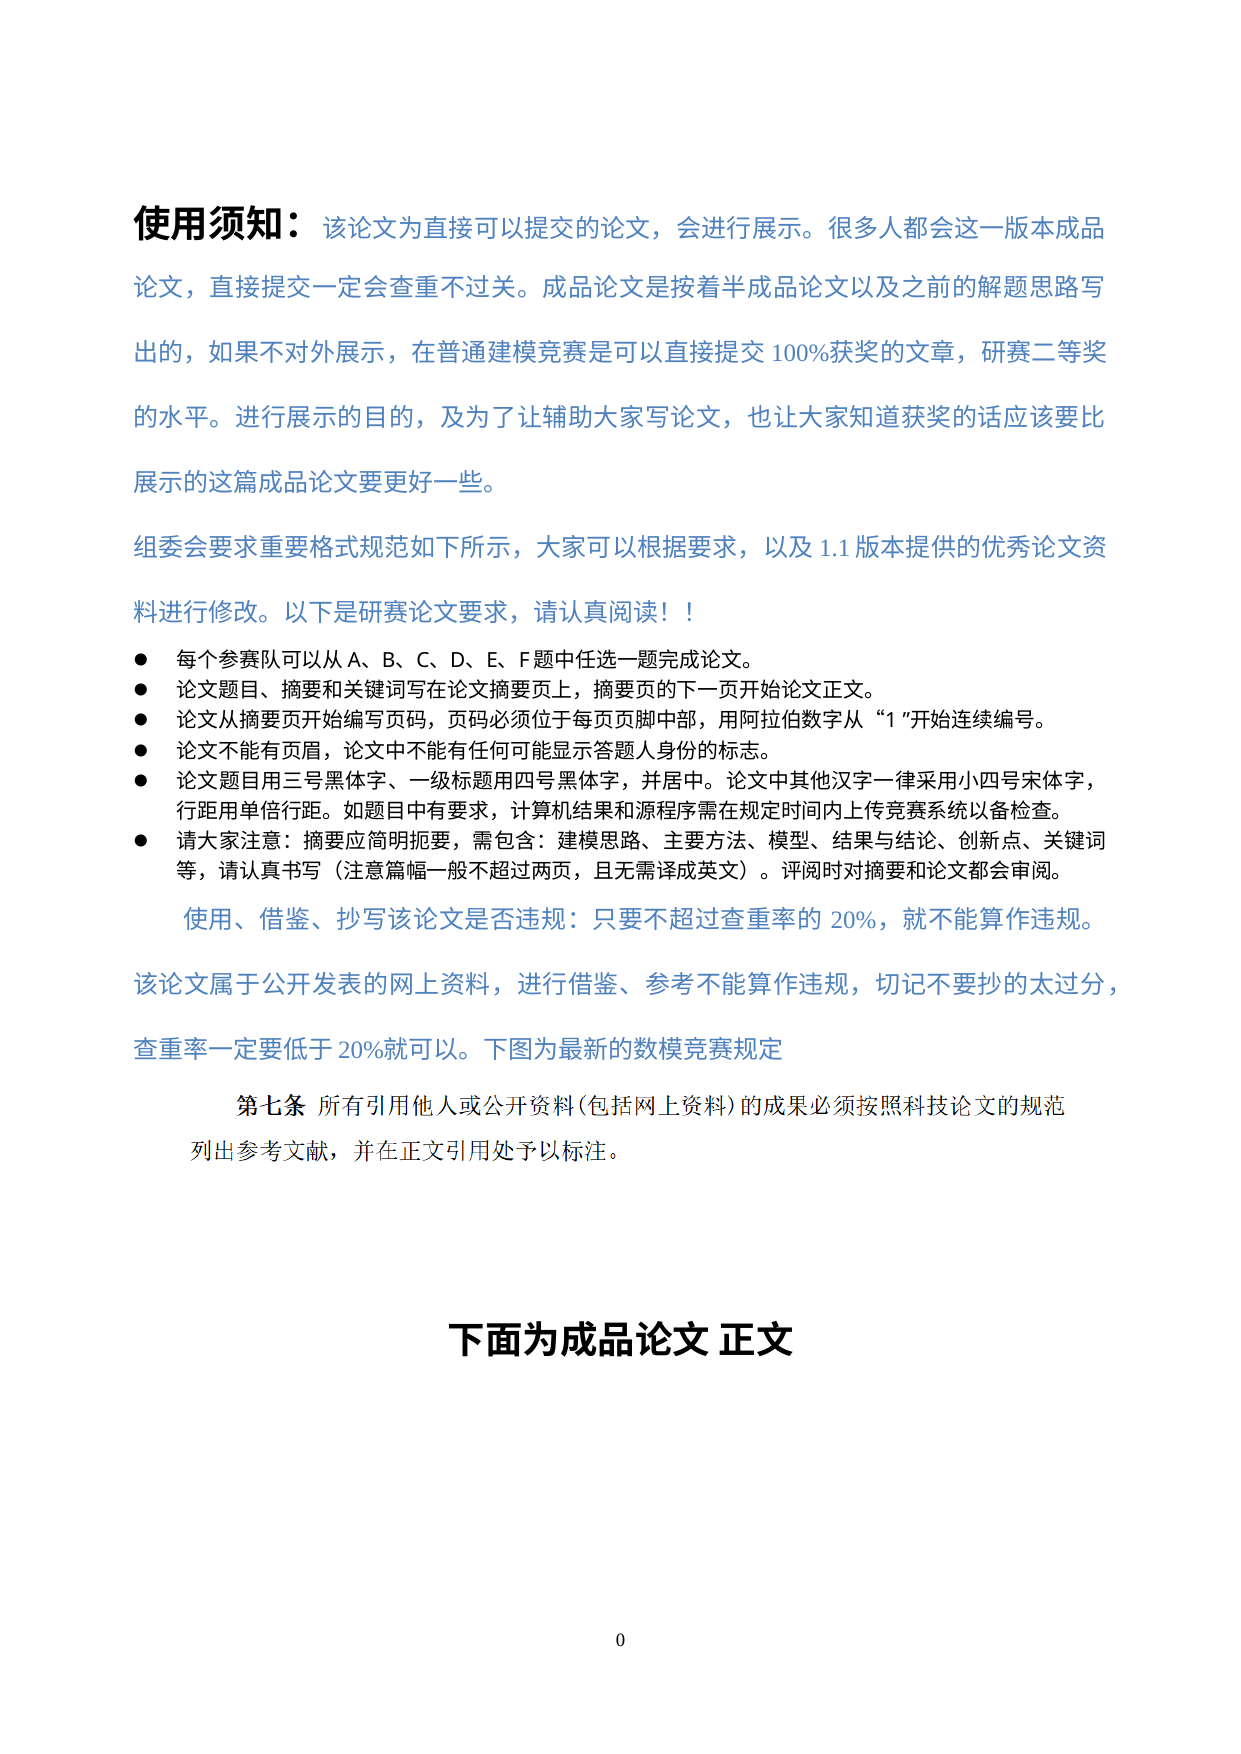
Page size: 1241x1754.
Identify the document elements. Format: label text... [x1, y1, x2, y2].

text 使用须知：该论文为直接可以提交的论文，会进行展示。很多人都会这一版本成品论文，直接提交一定会查重不过关。成品论文是按着半成品论文以及之前的解题思路写出的，如果不对外展示，在普通建模竞赛是可以直接提交100%获奖的文章，研赛二等奖的水平。进行展示的目的，及为了让辅助大家写论文，也让大家知道获奖的话应该要比展示的这篇成品论文要更好一些。 [133, 188, 1107, 513]
list 请大家注意：摘要应简明扼要，需包含：建模思路、主要方法、模型、结果与结论、创新点、关键词等，请认真书写（注意篇幅一般不超过两页，且无需译成英文）。评阅时对摘要和论文都会审阅。 [133, 824, 1107, 885]
text 使用、借鉴、抄写该论文是否违规：只要不超过查重率的20%，就不能算作违规。该论文属于公开发表的网上资料，进行借鉴、参考不能算作违规，切记不要抄的太过分，查重率一定要低于20%就可以。下图为最新的数模竞赛规定 [133, 885, 1107, 1080]
list 论文从摘要页开始编写页码，页码必须位于每页页脚中部，用阿拉伯数字从“1 ”开始连续编号。 [133, 704, 1107, 734]
list 论文题目用三号黑体字、一级标题用四号黑体字，并居中。论文中其他汉字一律采用小四号宋体字，行距用单倍行距。如题目中有要求，计算机结果和源程序需在规定时间内上传竞赛系统以备检查。 [133, 764, 1107, 824]
list 论文不能有页眉，论文中不能有任何可能显示答题人身份的标志。 [133, 734, 1107, 764]
text 下面为成品论文 正文 [133, 1310, 1107, 1364]
picture [132, 1080, 1077, 1162]
list 论文题目、摘要和关键词写在论文摘要页上，摘要页的下一页开始论文正文。 [133, 673, 1107, 704]
list 每个参赛队可以从A、B、C、D、E、F题中任选一题完成论文。 [133, 643, 1107, 673]
text 组委会要求重要格式规范如下所示，大家可以根据要求，以及1.1版本提供的优秀论文资料进行修改。以下是研赛论文要求，请认真阅读！！ [133, 513, 1107, 643]
